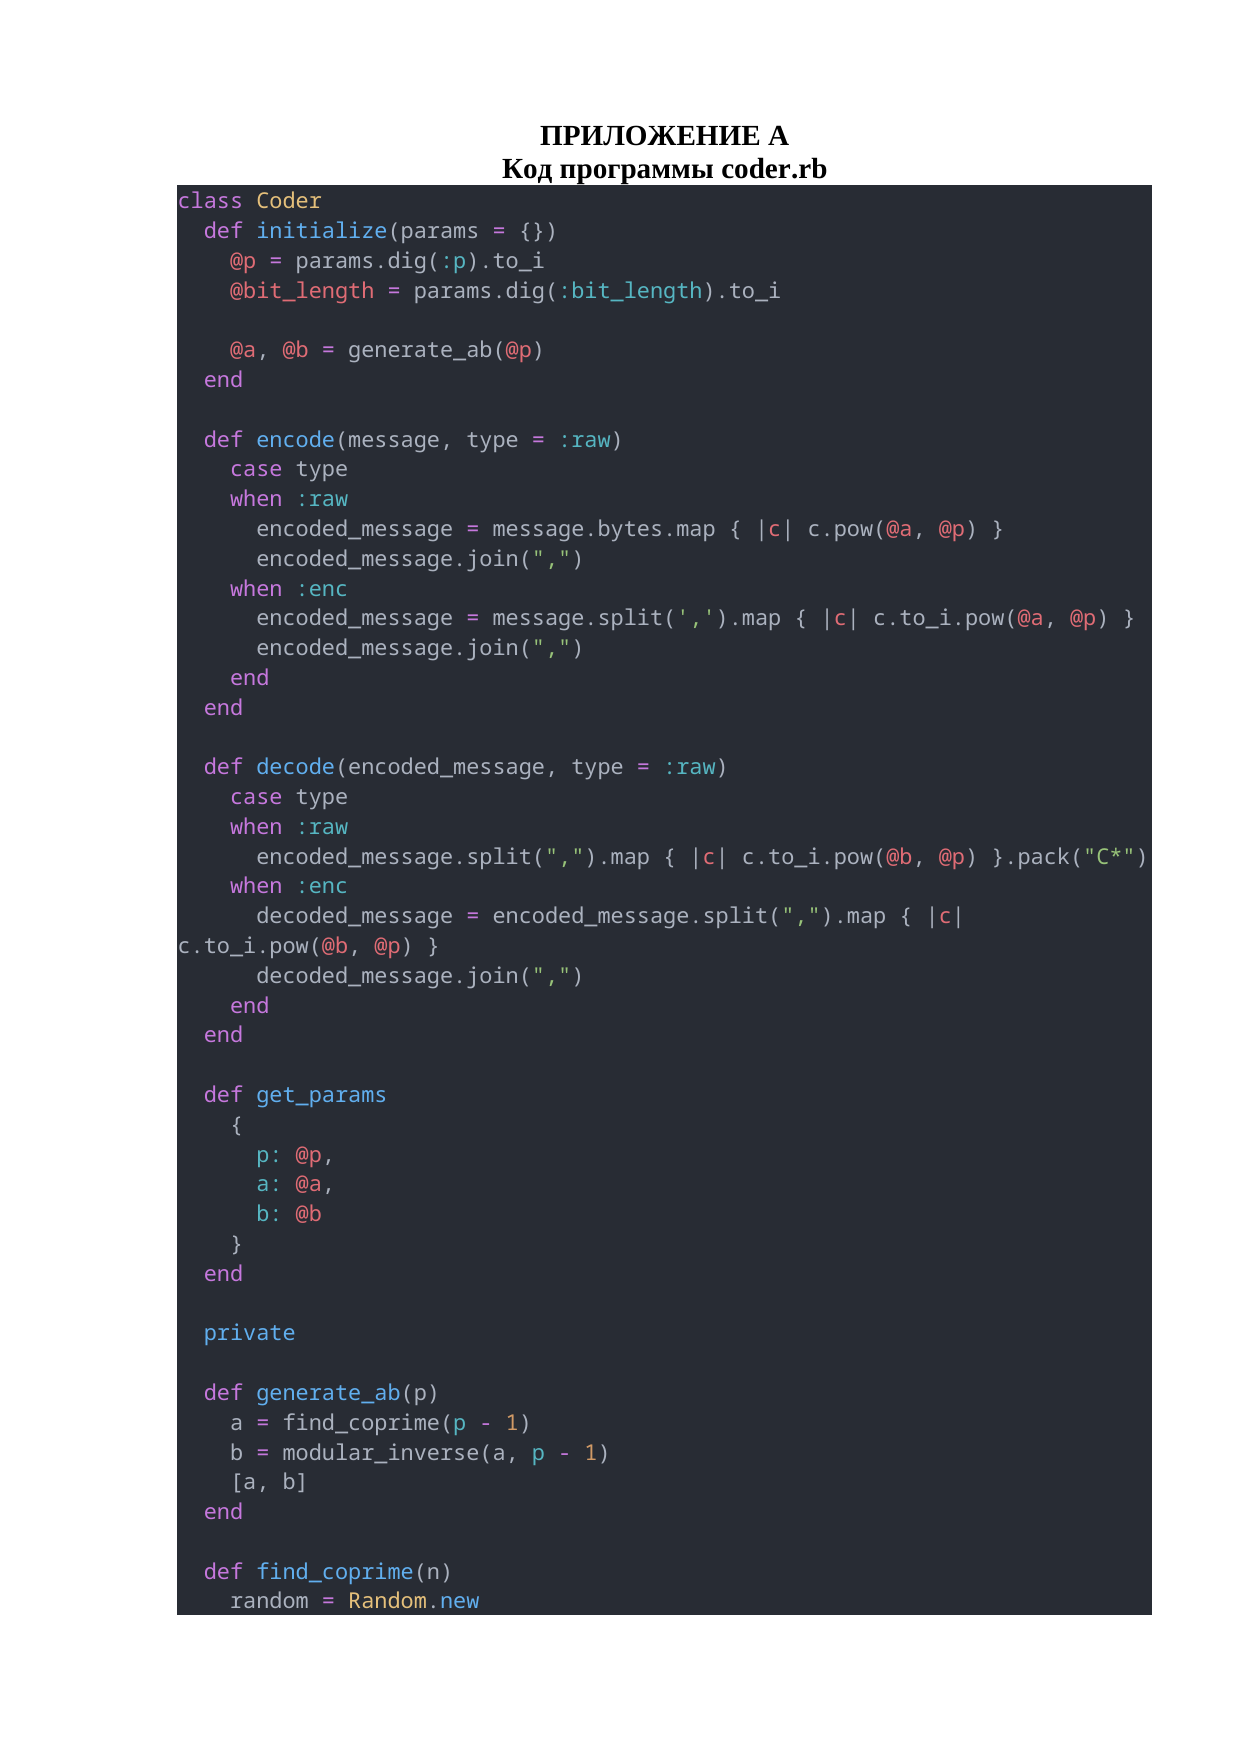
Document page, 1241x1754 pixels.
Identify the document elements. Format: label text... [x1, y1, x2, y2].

text when :enc [177, 572, 1152, 602]
text a: @a, [177, 1168, 1152, 1198]
text def find_coprime(n) [177, 1556, 1152, 1585]
text [a, b] [177, 1466, 1152, 1496]
text end [177, 692, 1152, 721]
text ПРИЛОЖЕНИЕ А [177, 118, 1152, 152]
text } [177, 1228, 1152, 1258]
text Код программы coder.rb [177, 152, 1152, 185]
text def get_params [177, 1079, 1152, 1109]
text end [177, 662, 1152, 692]
text a = find_coprime(p - 1) [177, 1407, 1152, 1436]
text p: @p, [177, 1138, 1152, 1168]
text when :raw [177, 811, 1152, 841]
text end [177, 989, 1152, 1019]
text end [177, 364, 1152, 394]
text def initialize(params = {}) [177, 215, 1152, 245]
text def decode(encoded_message, type = :raw) [177, 751, 1152, 781]
text decoded_message = encoded_message.split(",").map { |c| c.to_i.pow(@b, @p) } [177, 900, 1152, 960]
text b: @b [177, 1198, 1152, 1228]
text private [177, 1317, 1152, 1347]
text @p = params.dig(:p).to_i [177, 245, 1152, 274]
text { [177, 1109, 1152, 1138]
text def encode(message, type = :raw) [177, 423, 1152, 453]
text when :enc [177, 870, 1152, 900]
text end [177, 1258, 1152, 1287]
text class Coder [177, 185, 1152, 215]
text encoded_message.join(",") [177, 632, 1152, 662]
text b = modular_inverse(a, p - 1) [177, 1436, 1152, 1466]
text encoded_message.join(",") [177, 543, 1152, 572]
text encoded_message = message.split(',').map { |c| c.to_i.pow(@a, @p) } [177, 602, 1152, 632]
text end [177, 1496, 1152, 1526]
text @a, @b = generate_ab(@p) [177, 334, 1152, 364]
text when :raw [177, 483, 1152, 513]
text random = Random.new [177, 1585, 1152, 1615]
text case type [177, 781, 1152, 811]
text encoded_message = message.bytes.map { |c| c.pow(@a, @p) } [177, 513, 1152, 543]
text encoded_message.split(",").map { |c| c.to_i.pow(@b, @p) }.pack("C*") [177, 841, 1152, 870]
text def generate_ab(p) [177, 1377, 1152, 1407]
text @bit_length = params.dig(:bit_length).to_i [177, 274, 1152, 304]
text case type [177, 453, 1152, 483]
text end [177, 1019, 1152, 1049]
text decoded_message.join(",") [177, 960, 1152, 989]
